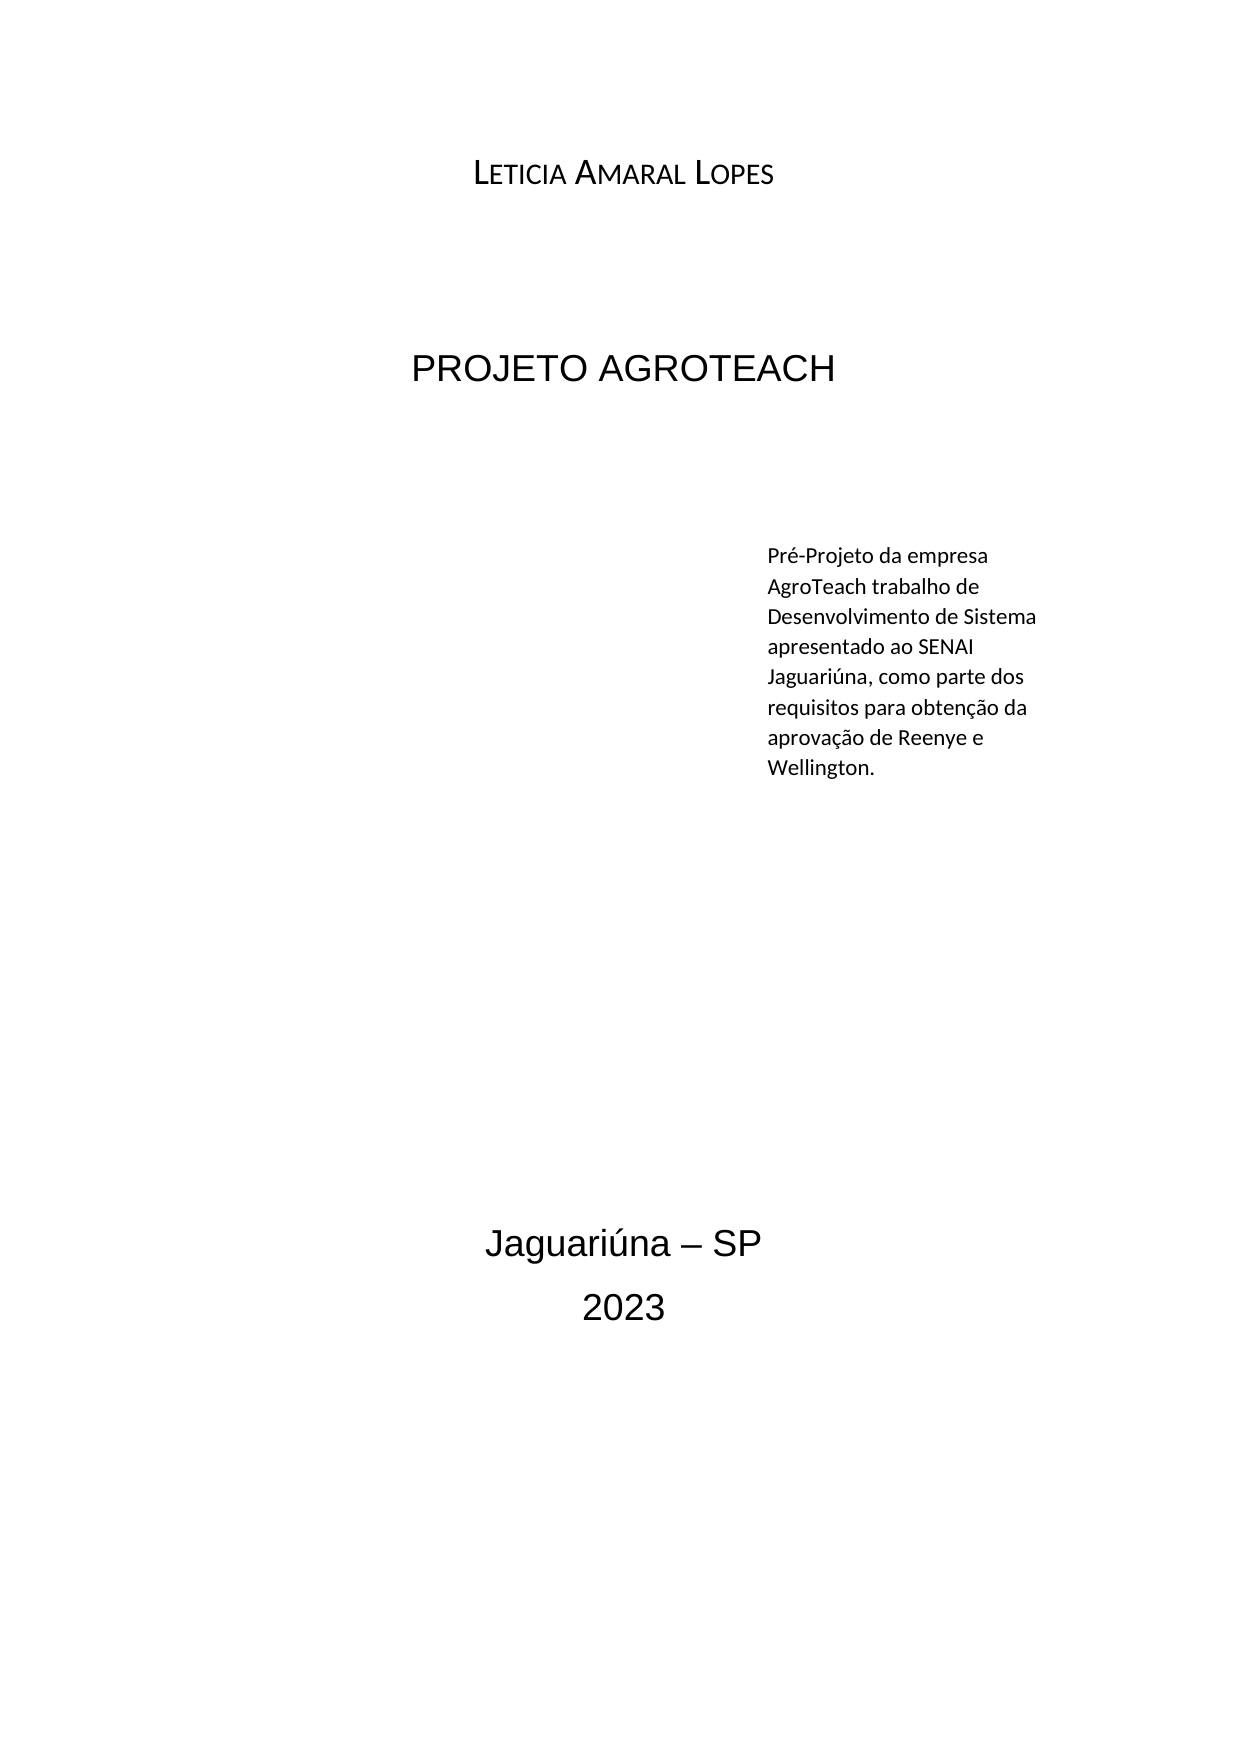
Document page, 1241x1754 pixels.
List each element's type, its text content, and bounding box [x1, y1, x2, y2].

text Pré-Projeto da empresa AgroTeach trabalho de Desenvolvimento de Sistema apresentado ao SENAI Jaguariúna, como parte dos requisitos para obtenção da aprovação de Reenye e Wellington. [767, 542, 1070, 781]
text Jaguariúna – SP [177, 1222, 1070, 1265]
text PROJETO AGROTEACH [177, 346, 1070, 389]
text Leticia Amaral Lopes [177, 148, 1070, 193]
text 2023 [177, 1285, 1070, 1328]
